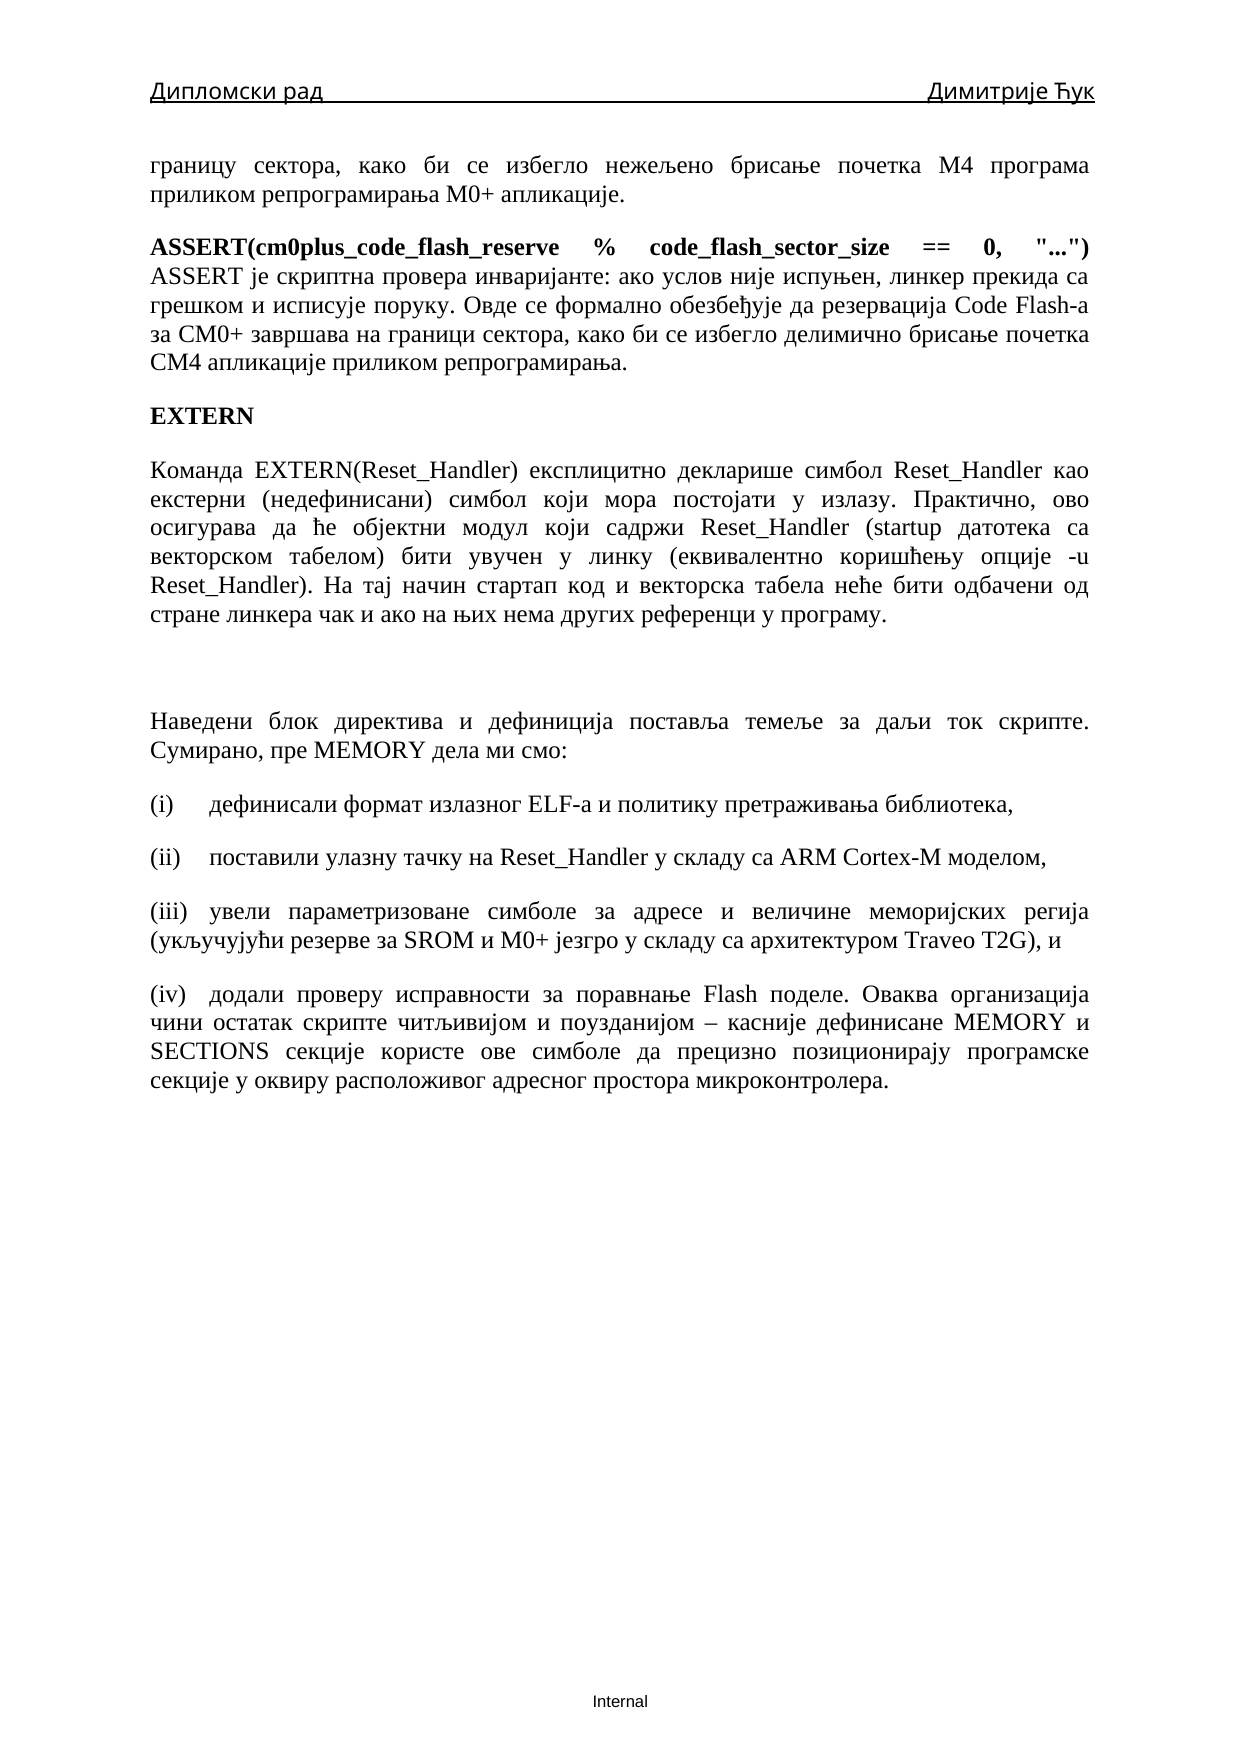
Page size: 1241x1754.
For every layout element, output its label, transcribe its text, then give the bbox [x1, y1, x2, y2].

list дефинисали формат излазног ELF-а и политику претраживања библиотека, [150, 789, 1090, 817]
text Наведени блок директива и дефиниција поставља темеље за даљи ток скрипте. Сумирано, пре MEMORY дела ми смо: [150, 706, 1090, 764]
list поставили улазну тачку на Reset_Handler у складу са ARM Cortex-M моделом, [150, 842, 1090, 871]
list додали проверу исправности за поравнање Flash поделе. Оваква организација чини остатак скрипте читљивијом и поузданијом – касније дефинисане MEMORY и SECTIONS секције користе ове симболе да прецизно позиционирају програмске секције у оквиру расположивог адресног простора микроконтролера. [150, 979, 1090, 1094]
list увели параметризоване симболе за адресе и величине меморијских регија (укључујући резерве за SROM и М0+ језгро у складу са архитектуром Traveo T2G), и [150, 896, 1090, 954]
text EXTERN [150, 401, 1090, 430]
text Команда EXTERN(Reset_Handler) експлицитно декларише симбол Reset_Handler као екстерни (недефинисани) симбол који мора постојати у излазу. Практично, ово осигурава да ће објектни модул који садржи Reset_Handler (startup датотека са векторском табелом) бити увучен у линку (еквивалентно коришћењу опције -u Reset_Handler). На тај начин стартап код и векторска табела неће бити одбачени од стране линкера чак и ако на њих нема других референци у програму. [150, 455, 1090, 627]
text ASSERT(cm0plus_code_flash_reserve % code_flash_sector_size == 0, "...") ASSERT је скриптна провера инваријанте: ако услов није испуњен, линкер прекида са грешком и исписује поруку. Овде се формално обезбеђује да резервација Code Flash-а за CM0+ завршава на граници сектора, како би се избегло делимично брисање почетка CM4 апликације приликом репрограмирања. [150, 232, 1090, 376]
